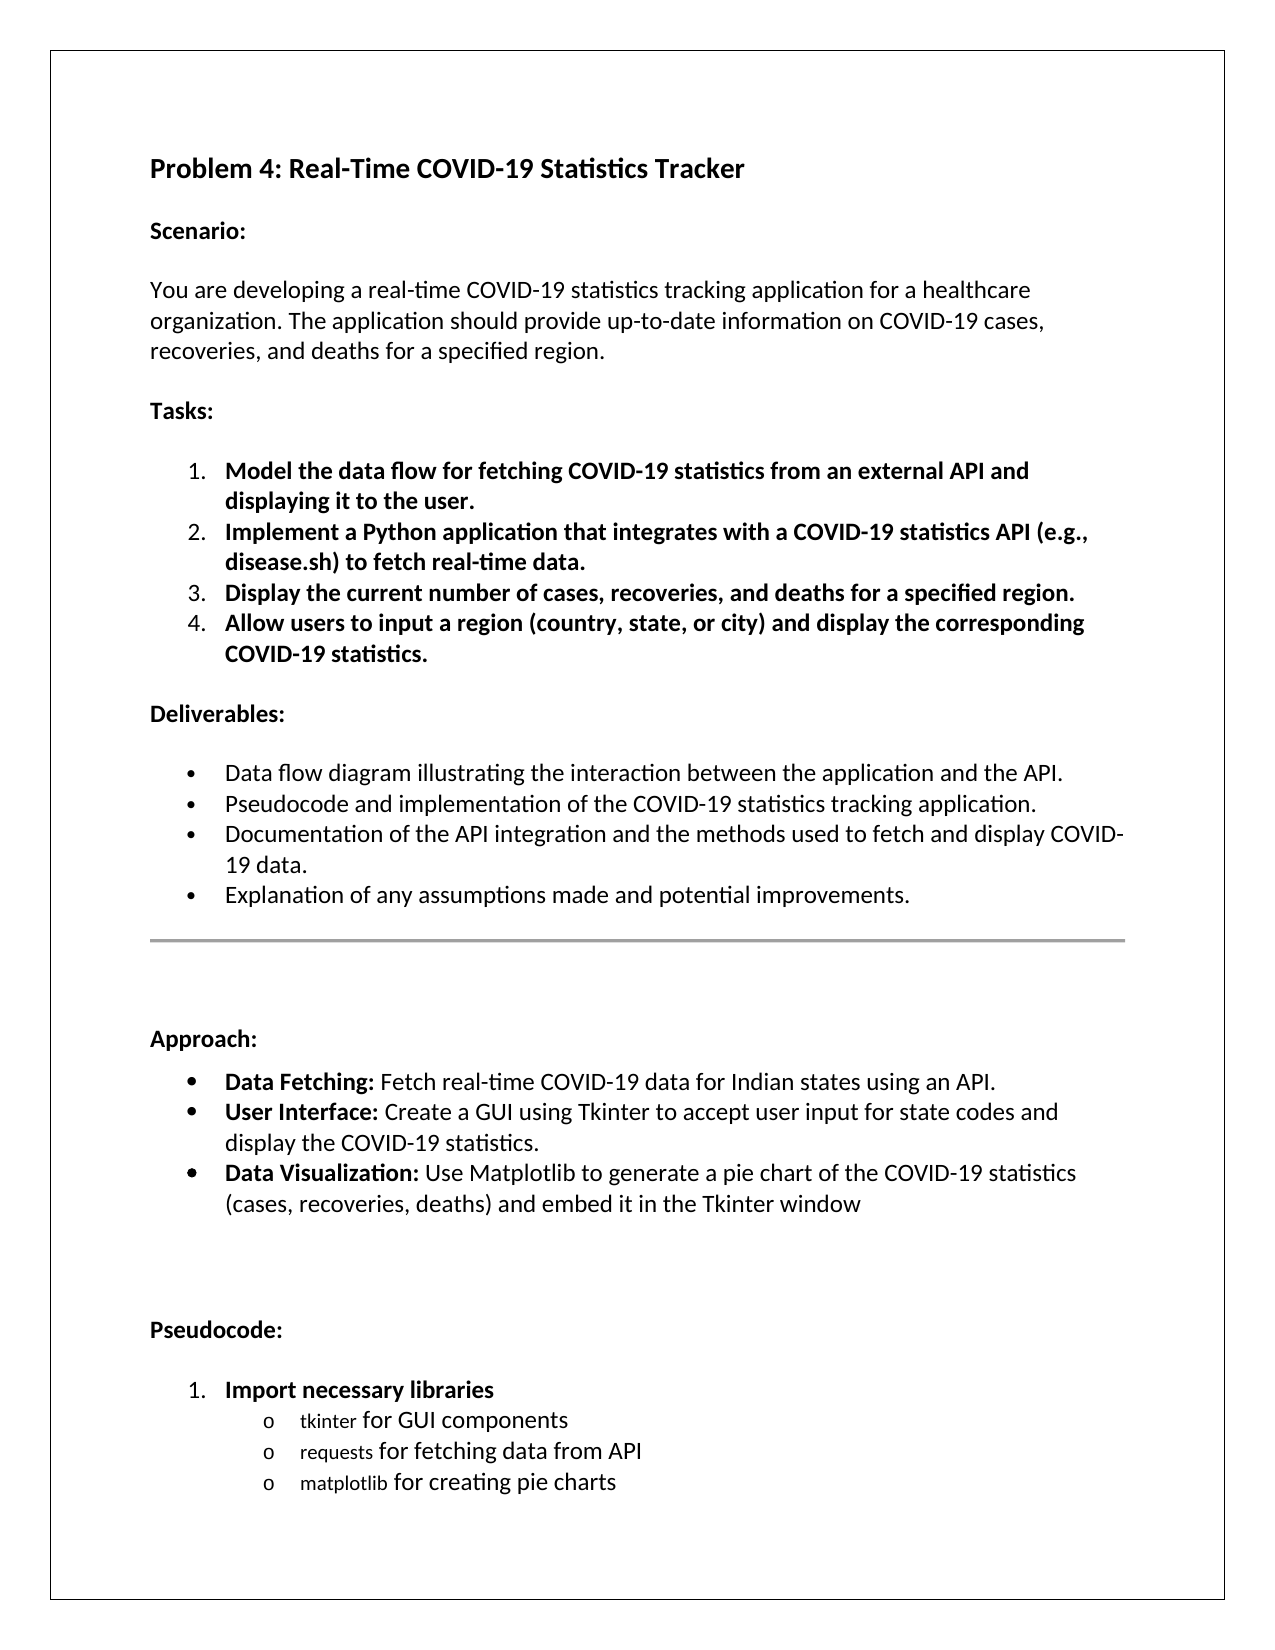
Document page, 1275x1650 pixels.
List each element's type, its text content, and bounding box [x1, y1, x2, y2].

list Data Visualization: Use Matplotlib to generate a pie chart of the COVID-19 statistics (cases, recoveries, deaths) and embed it in the Tkinter window [187, 1157, 1125, 1218]
text Pseudocode: [150, 1314, 1125, 1345]
list Pseudocode and implementation of the COVID-19 statistics tracking application. [187, 788, 1125, 818]
list Data Fetching: Fetch real-time COVID-19 data for Indian states using an API. [187, 1066, 1125, 1096]
text Scenario: [150, 215, 1125, 245]
text Problem 4: Real-Time COVID-19 Statistics Tracker [150, 150, 1125, 186]
list Data flow diagram illustrating the interaction between the application and the API. [187, 757, 1125, 788]
list Explanation of any assumptions made and potential improvements. [187, 879, 1125, 910]
list Implement a Python application that integrates with a COVID-19 statistics API (e.g., disease.sh) to fetch real-time data. [187, 516, 1125, 577]
text Tasks: [150, 395, 1125, 426]
list tkinter for GUI components [262, 1404, 1125, 1435]
list requests for fetching data from API [262, 1435, 1125, 1466]
list Display the current number of cases, recoveries, and deaths for a specified region. [187, 577, 1125, 607]
list matplotlib for creating pie charts [262, 1466, 1125, 1496]
text Approach: [150, 1023, 1125, 1053]
list Allow users to input a region (country, state, or city) and display the corresponding COVID-19 statistics. [187, 607, 1125, 668]
list Documentation of the API integration and the methods used to fetch and display COVID-19 data. [187, 818, 1125, 879]
text You are developing a real-time COVID-19 statistics tracking application for a healthcare organization. The application should provide up-to-date information on COVID-19 cases, recoveries, and deaths for a specified region. [150, 274, 1125, 366]
list Import necessary libraries [187, 1374, 1125, 1404]
list Model the data flow for fetching COVID-19 statistics from an external API and displaying it to the user. [187, 455, 1125, 516]
list User Interface: Create a GUI using Tkinter to accept user input for state codes and display the COVID-19 statistics. [187, 1096, 1125, 1157]
text Deliverables: [150, 698, 1125, 728]
